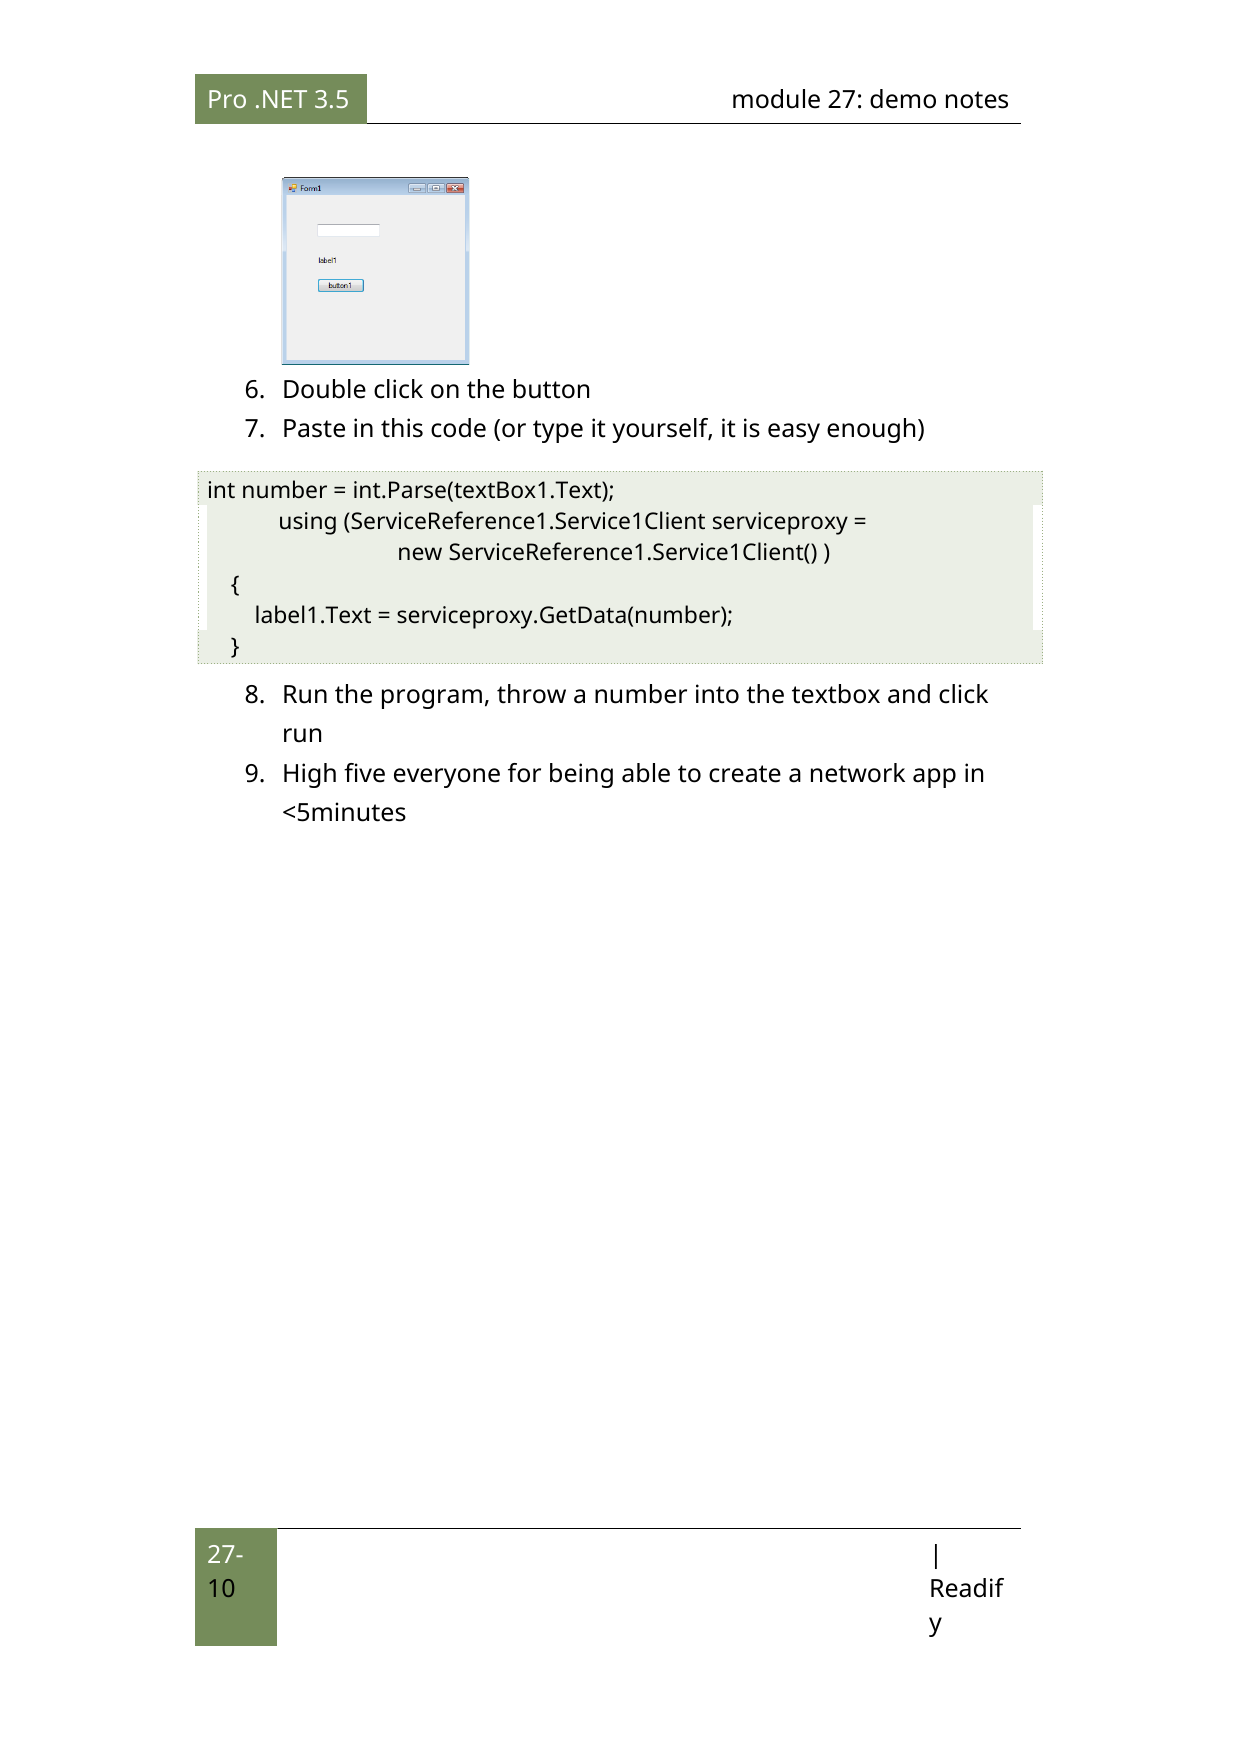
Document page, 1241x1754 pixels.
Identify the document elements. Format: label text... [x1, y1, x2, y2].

list Paste in this code (or type it yourself, it is easy enough) [244, 411, 1033, 445]
list High five everyone for being able to create a network app in <5minutes [244, 755, 1033, 828]
list Run the program, throw a number into the textbox and click run [244, 677, 1033, 750]
text int number = int.Parse(textBox1.Text); [197, 471, 1043, 505]
text using (ServiceReference1.Service1Client serviceproxy = new ServiceReference1.Service1Client() ) [207, 505, 1033, 567]
text { [207, 567, 1033, 599]
text label1.Text = serviceproxy.GetData(number); [207, 599, 1033, 627]
list Double click on the button [244, 371, 1033, 406]
text } [197, 627, 1043, 664]
picture [281, 177, 470, 365]
